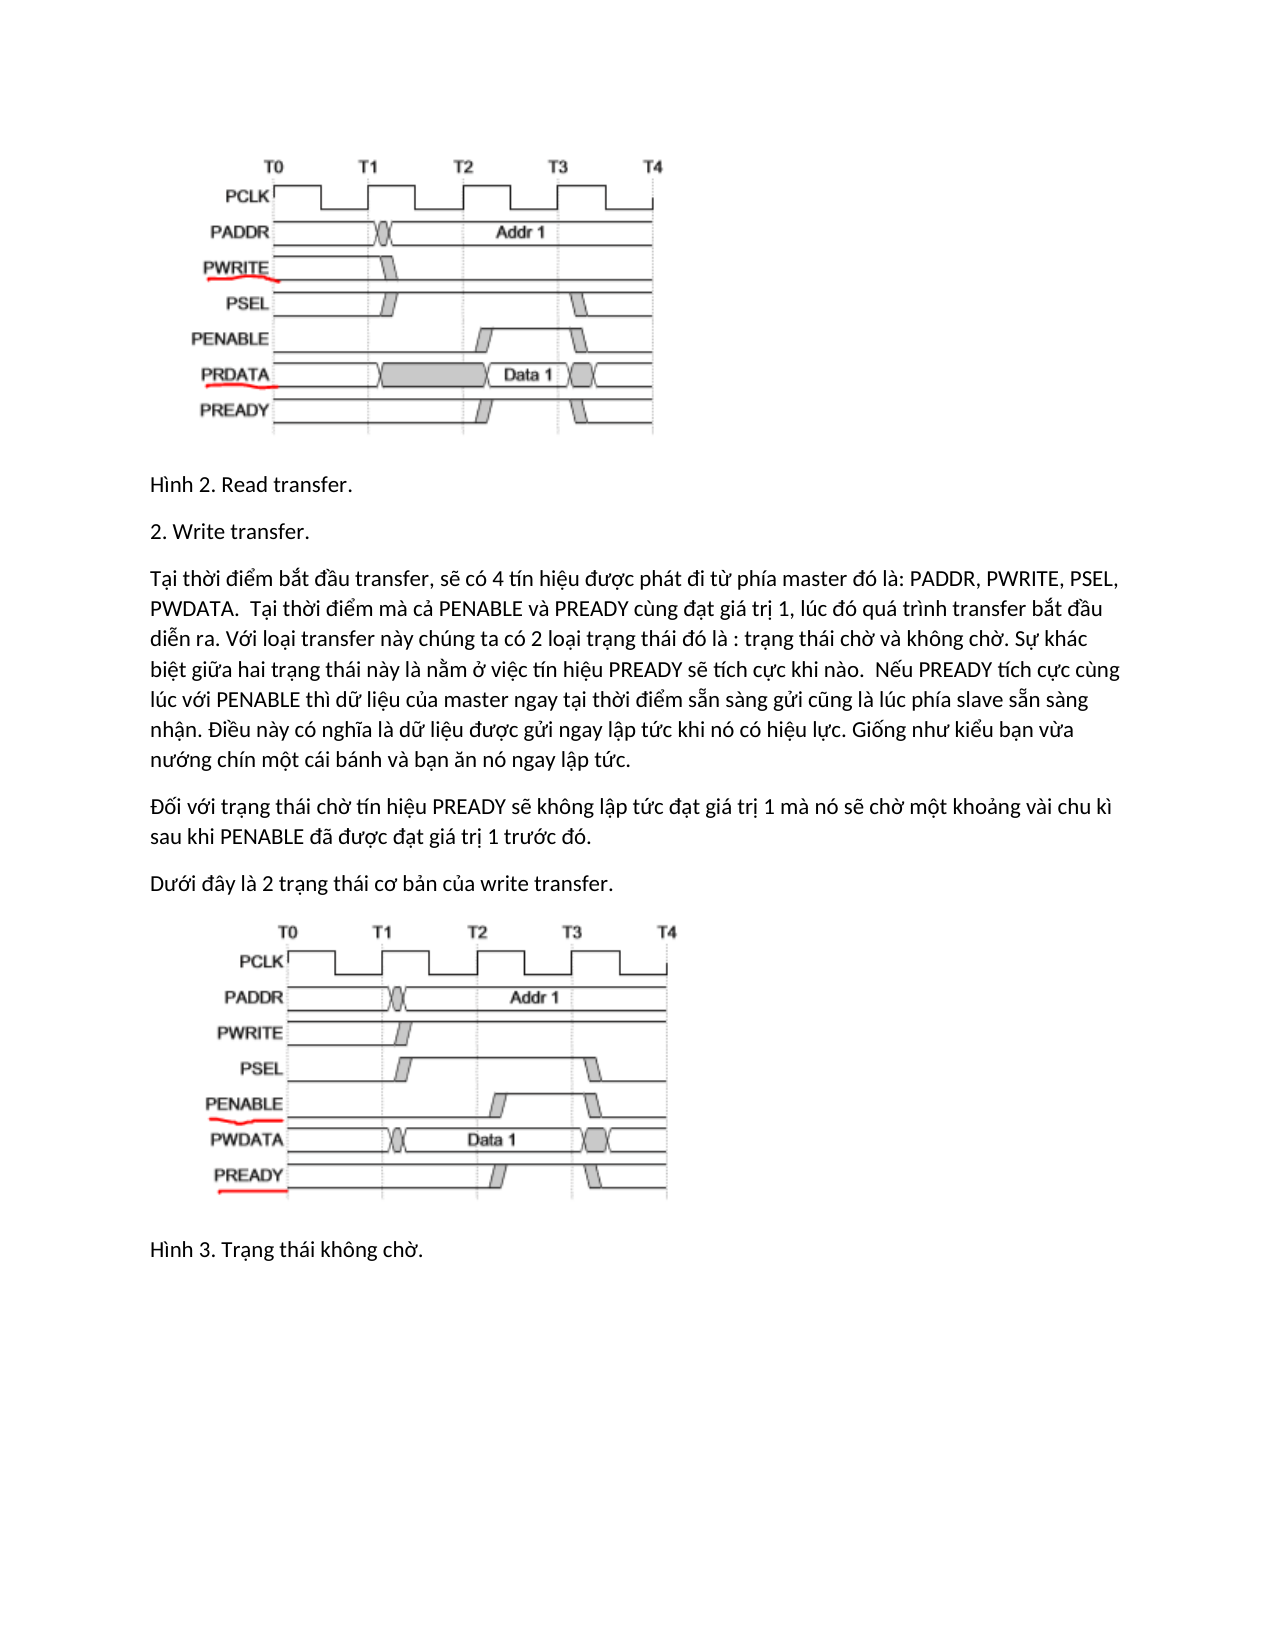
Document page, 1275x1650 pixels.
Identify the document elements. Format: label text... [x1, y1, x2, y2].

text 2. Write transfer. [150, 517, 1125, 545]
text Đối với trạng thái chờ tín hiệu PREADY sẽ không lập tức đạt giá trị 1 mà nó sẽ chờ một khoảng vài chu kì sau khi PENABLE đã được đạt giá trị 1 trước đó. [150, 792, 1125, 851]
text Hình 3. Trạng thái không chờ. [150, 1235, 1125, 1263]
text Tại thời điểm bắt đầu transfer, sẽ có 4 tín hiệu được phát đi từ phía master đó là: PADDR, PWRITE, PSEL, PWDATA. Tại thời điểm mà cả PENABLE và PREADY cùng đạt giá trị 1, lúc đó quá trình transfer bắt đầu diễn ra. Với loại transfer này chúng ta có 2 loại trạng thái đó là : trạng thái chờ và không chờ. Sự khác biệt giữa hai trạng thái này là nằm ở việc tín hiệu PREADY sẽ tích cực khi nào. Nếu PREADY tích cực cùng lúc với PENABLE thì dữ liệu của master ngay tại thời điểm sẵn sàng gửi cũng là lúc phía slave sẵn sàng nhận. Điều này có nghĩa là dữ liệu được gửi ngay lập tức khi nó có hiệu lực. Giống như kiểu bạn vừa nướng chín một cái bánh và bạn ăn nó ngay lập tức. [150, 564, 1125, 773]
picture [150, 150, 729, 452]
text Hình 2. Read transfer. [150, 470, 1125, 498]
picture [150, 916, 718, 1217]
text Dưới đây là 2 trạng thái cơ bản của write transfer. [150, 869, 1125, 897]
